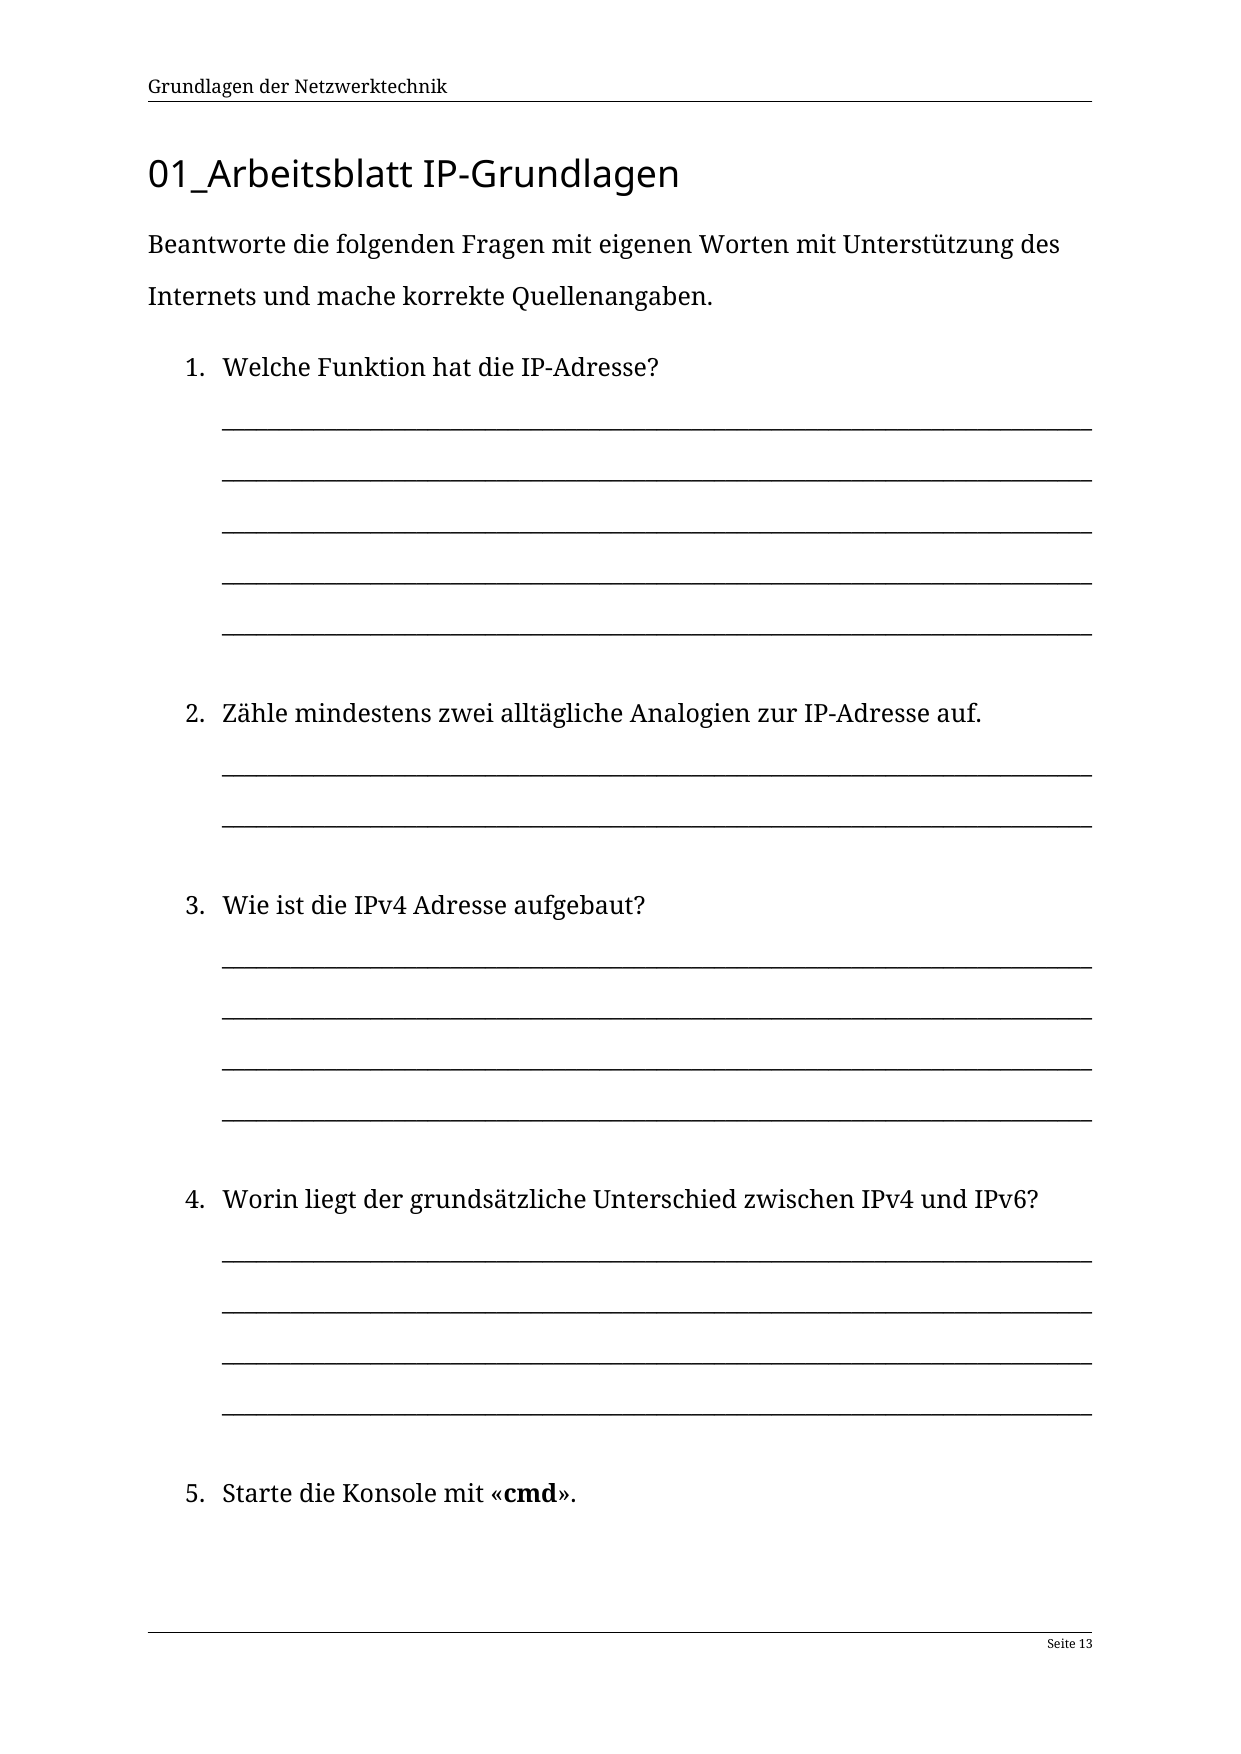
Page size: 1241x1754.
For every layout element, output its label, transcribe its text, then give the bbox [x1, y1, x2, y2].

list Welche Funktion hat die IP-Adresse? [185, 350, 1092, 681]
list Zähle mindestens zwei alltägliche Analogien zur IP-Adresse auf. [185, 695, 1092, 873]
list Starte die Konsole mit «cmd». [185, 1476, 1092, 1552]
list Worin liegt der grundsätzliche Unterschied zwischen IPv4 und IPv6? [185, 1182, 1092, 1462]
text Beantworte die folgenden Fragen mit eigenen Worten mit Unterstützung des Internets und mache korrekte Quellenangaben. [148, 227, 1092, 312]
text 01_Arbeitsblatt IP-Grundlagen [148, 148, 1092, 199]
list Wie ist die IPv4 Adresse aufgebaut? [185, 887, 1092, 1168]
